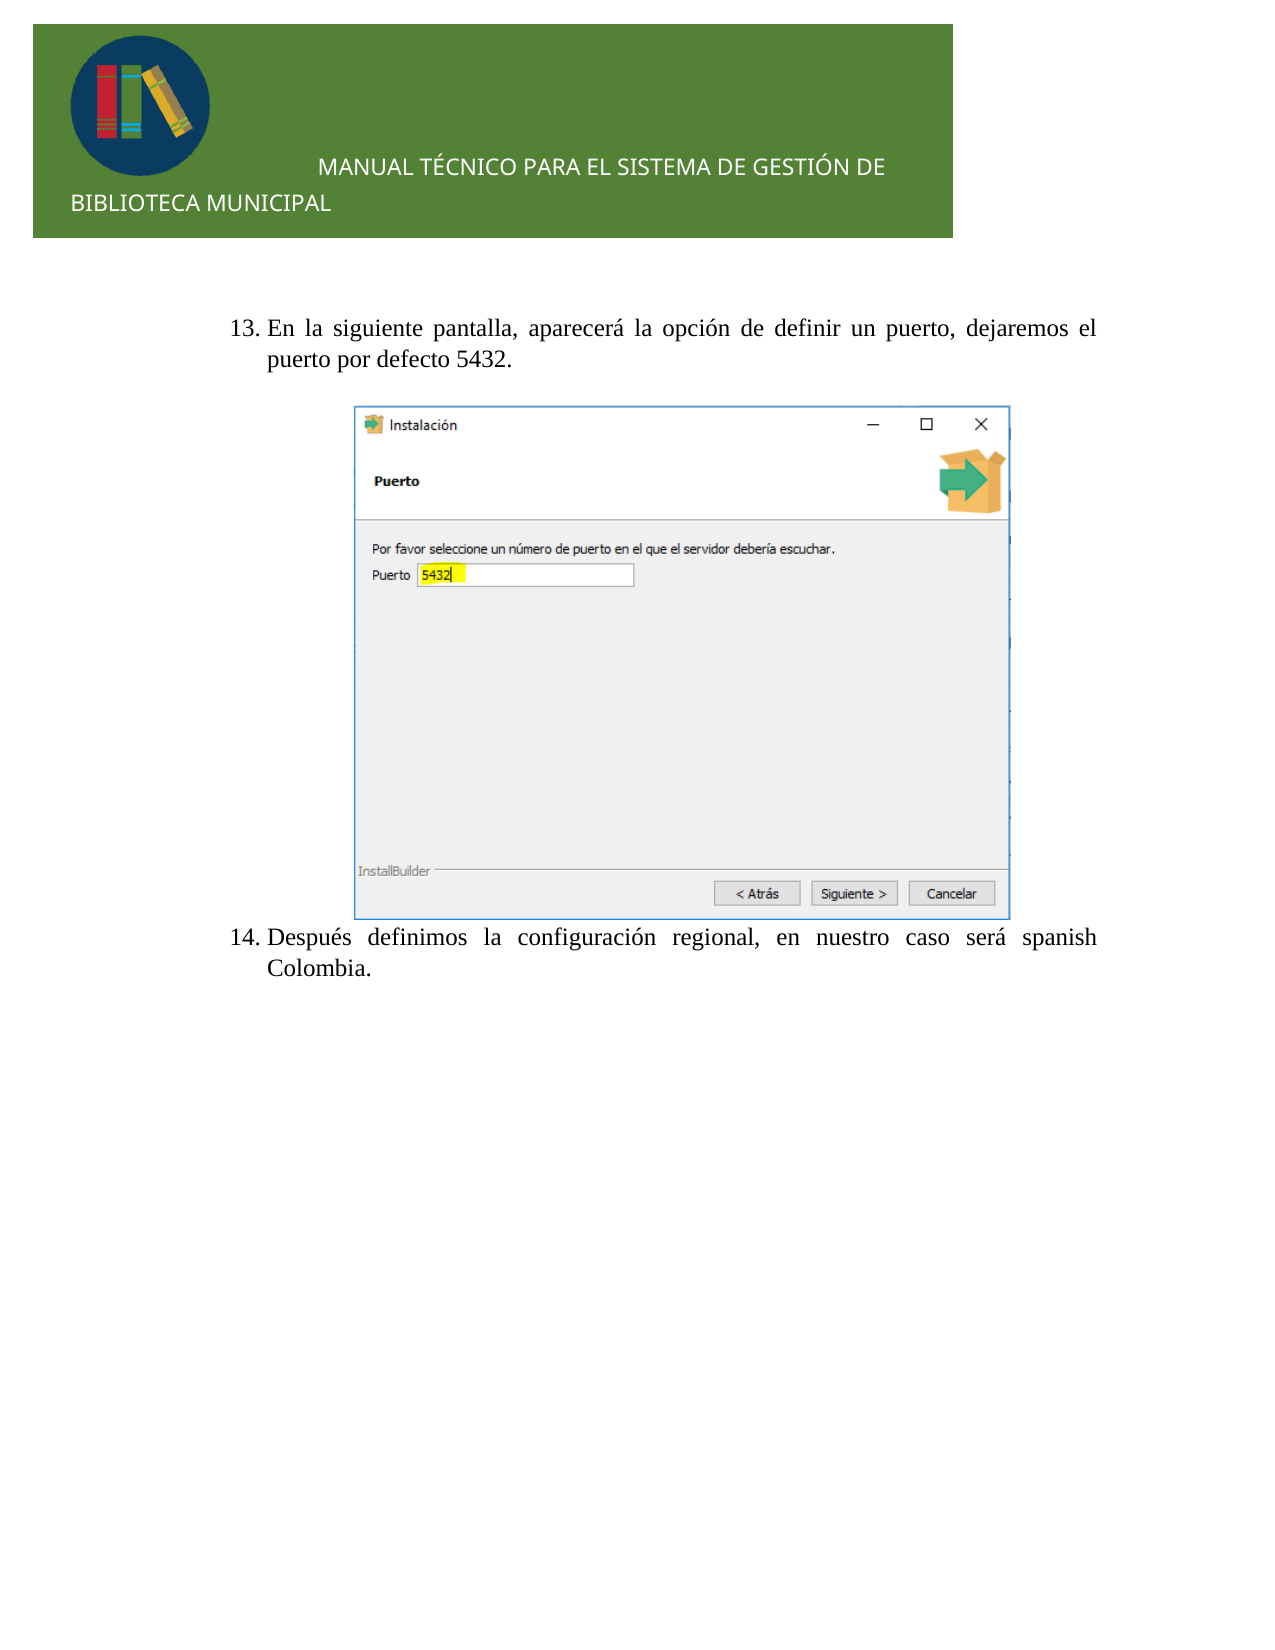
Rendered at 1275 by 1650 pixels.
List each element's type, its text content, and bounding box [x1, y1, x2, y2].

list Después definimos la configuración regional, en nuestro caso será spanish Colombia. [229, 922, 1098, 982]
list En la siguiente pantalla, aparecerá la opción de definir un puerto, dejaremos el puerto por defecto 5432. [229, 313, 1098, 372]
picture [353, 405, 1011, 920]
picture [70, 35, 210, 176]
